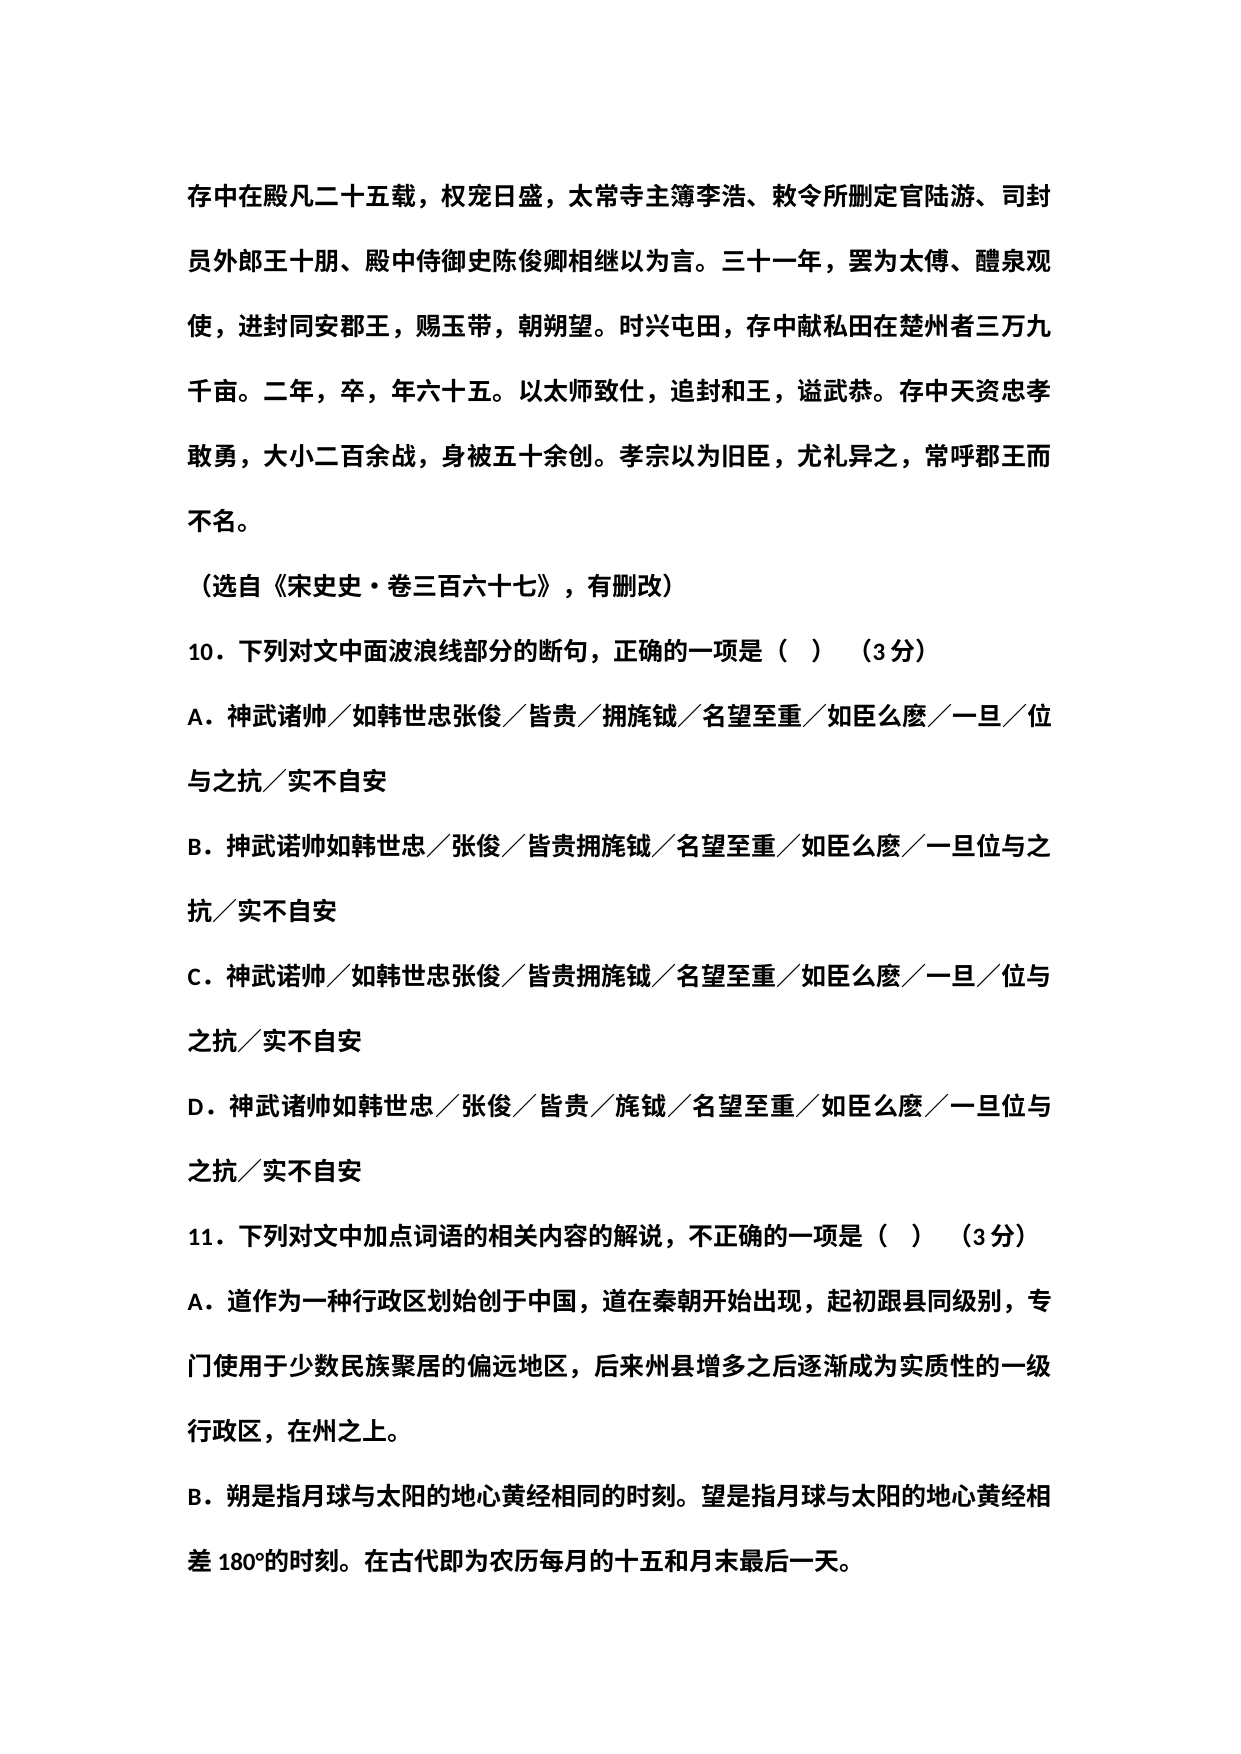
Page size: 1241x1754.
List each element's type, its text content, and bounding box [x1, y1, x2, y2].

text 10．下列对文中面波浪线部分的断句，正确的一项是（ ） （3分） [187, 617, 1053, 682]
text D．神武诸帅如韩世忠／张俊／皆贵／旄钺／名望至重／如臣么麽／一旦位与之抗／实不自安 [187, 1072, 1053, 1202]
text B．抻武诺帅如韩世忠／张俊／皆贵拥旄钺／名望至重／如臣么麽／一旦位与之抗／实不自安 [187, 812, 1053, 942]
text C．神武诺帅／如韩世忠张俊／皆贵拥旄钺／名望至重／如臣么麽／一旦／位与之抗／实不自安 [187, 942, 1053, 1072]
text 存中在殿凡二十五载，权宠日盛，太常寺主簿李浩、敕令所删定官陆游、司封员外郎王十朋、殿中侍御史陈俊卿相继以为言。三十一年，罢为太傅、醴泉观使，进封同安郡王，赐玉带，朝朔望。时兴屯田，存中献私田在楚州者三万九千亩。二年，卒，年六十五。以太师致仕，追封和王，谥武恭。存中天资忠孝敢勇，大小二百余战，身被五十余创。孝宗以为旧臣，尤礼异之，常呼郡王而不名。 [187, 162, 1053, 552]
text B．朔是指月球与太阳的地心黄经相同的时刻。望是指月球与太阳的地心黄经相差180°的时刻。在古代即为农历每月的十五和月末最后一天。 [187, 1462, 1053, 1592]
text 11．下列对文中加点词语的相关内容的解说，不正确的一项是（ ） （3分） [187, 1202, 1053, 1267]
text A．道作为一种行政区划始创于中国，道在秦朝开始出现，起初跟县同级别，专门使用于少数民族聚居的偏远地区，后来州县增多之后逐渐成为实质性的一级行政区，在州之上。 [187, 1267, 1053, 1462]
text （选自《宋史史•卷三百六十七》，有删改） [187, 552, 1053, 617]
text A．神武诸帅／如韩世忠张俊／皆贵／拥旄钺／名望至重／如臣么麽／一旦／位与之抗／实不自安 [187, 682, 1053, 812]
